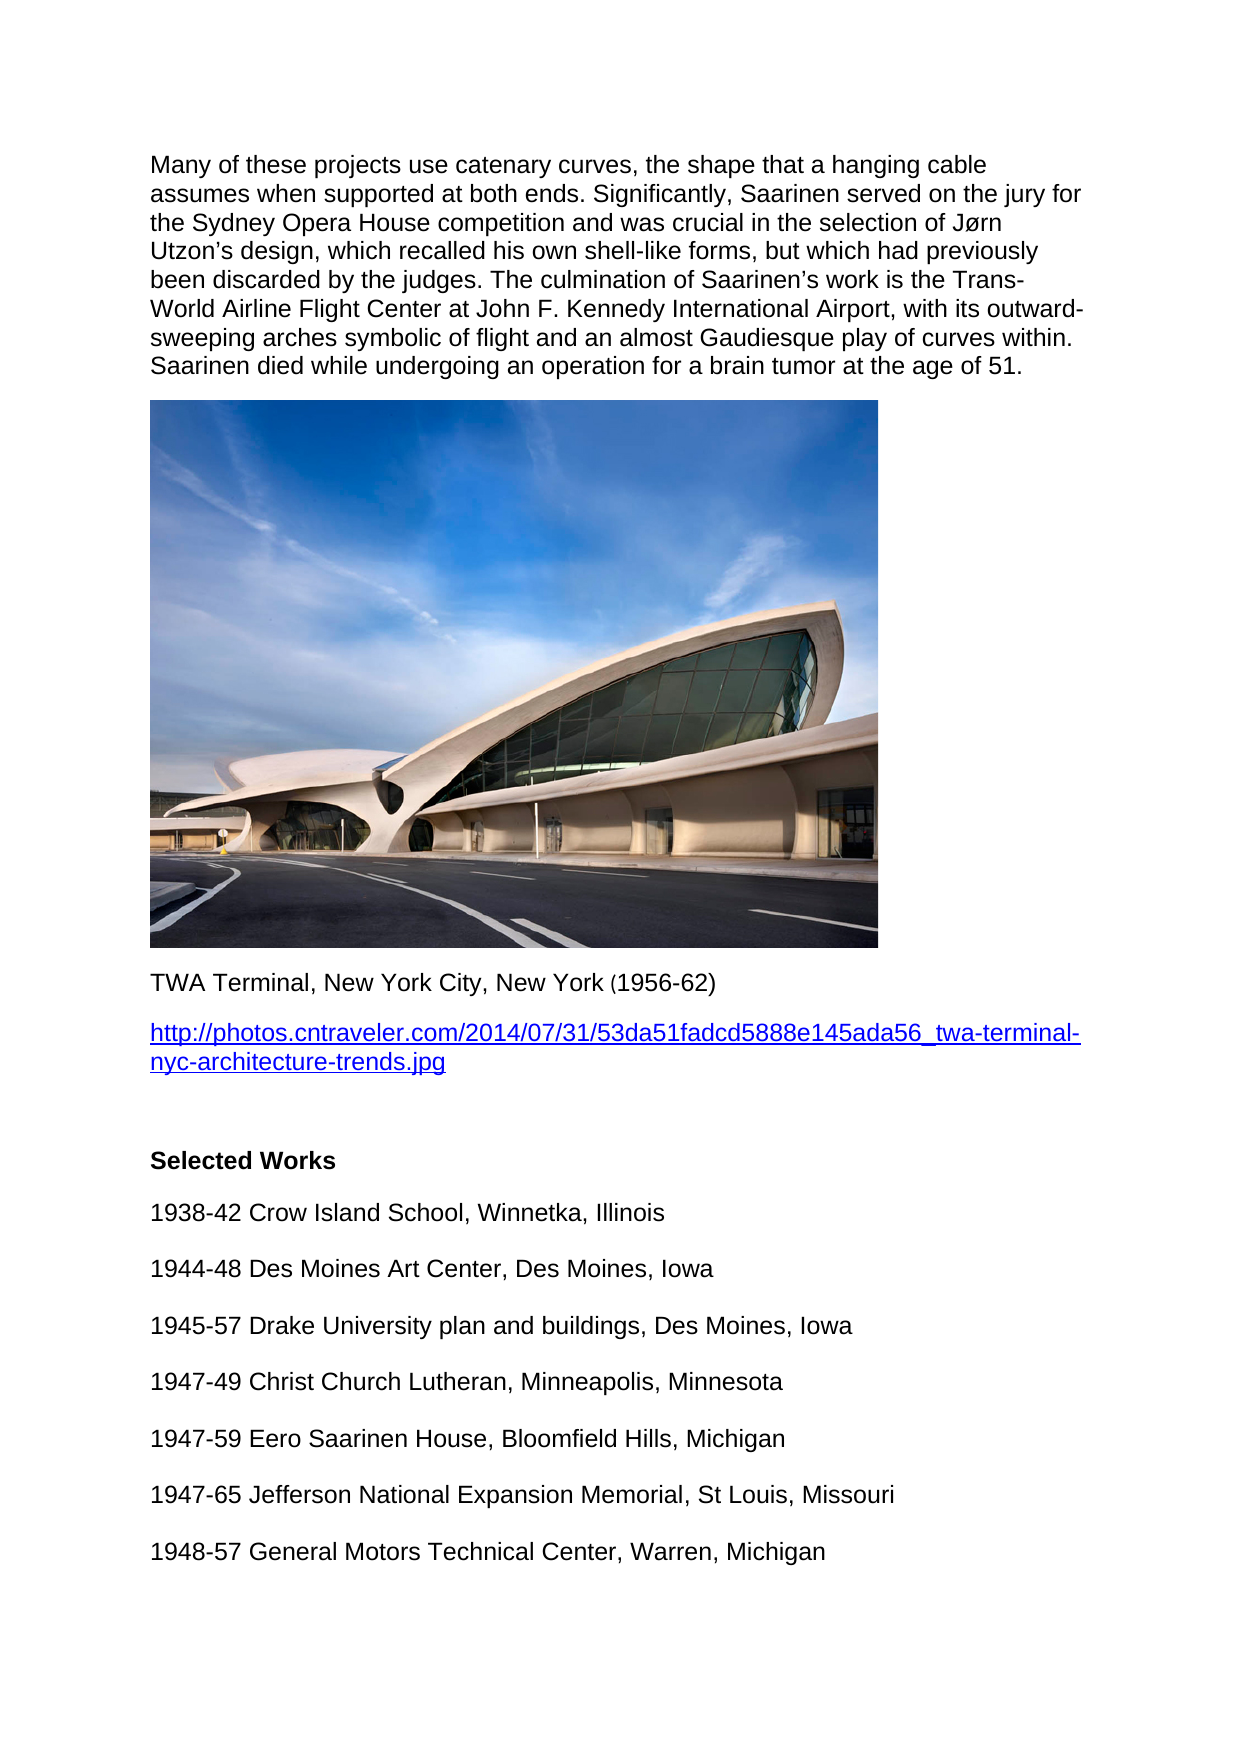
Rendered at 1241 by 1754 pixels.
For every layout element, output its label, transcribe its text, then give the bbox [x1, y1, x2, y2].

table_cell 1948-57 General Motors Technical Center, Warren, Michigan [149, 1535, 1098, 1592]
text http://photos.cntraveler.com/2014/07/31/53da51fadcd5888e145ada56_twa-terminal-nyc-architecture-trends.jpg [150, 1018, 1090, 1076]
picture [150, 400, 879, 948]
table_cell 1947-65 Jefferson National Expansion Memorial, St Louis, Missouri [149, 1479, 1098, 1535]
table_cell 1947-49 Christ Church Lutheran, Minneapolis, Minnesota [149, 1366, 1098, 1422]
text TWA Terminal, New York City, New York (1956-62) [150, 968, 1090, 998]
table_cell 1944-48 Des Moines Art Center, Des Moines, Iowa [149, 1253, 1098, 1309]
table_header 1938-42 Crow Island School, Winnetka, Illinois [149, 1196, 1098, 1252]
text Selected Works [150, 1146, 1090, 1175]
table_cell 1945-57 Drake University plan and buildings, Des Moines, Iowa [149, 1309, 1098, 1366]
text Many of these projects use catenary curves, the shape that a hanging cable assumes when supported at both ends. Significantly, Saarinen served on the jury for the Sydney Opera House competition and was crucial in the selection of Jørn Utzon’s design, which recalled his own shell-like forms, but which had previously been discarded by the judges. The culmination of Saarinen’s work is the Trans-World Airline Flight Center at John F. Kennedy International Airport, with its outward-sweeping arches symbolic of flight and an almost Gaudiesque play of curves within. Saarinen died while undergoing an operation for a brain tumor at the age of 51. [150, 150, 1090, 380]
table_cell 1947-59 Eero Saarinen House, Bloomfield Hills, Michigan [149, 1422, 1098, 1479]
